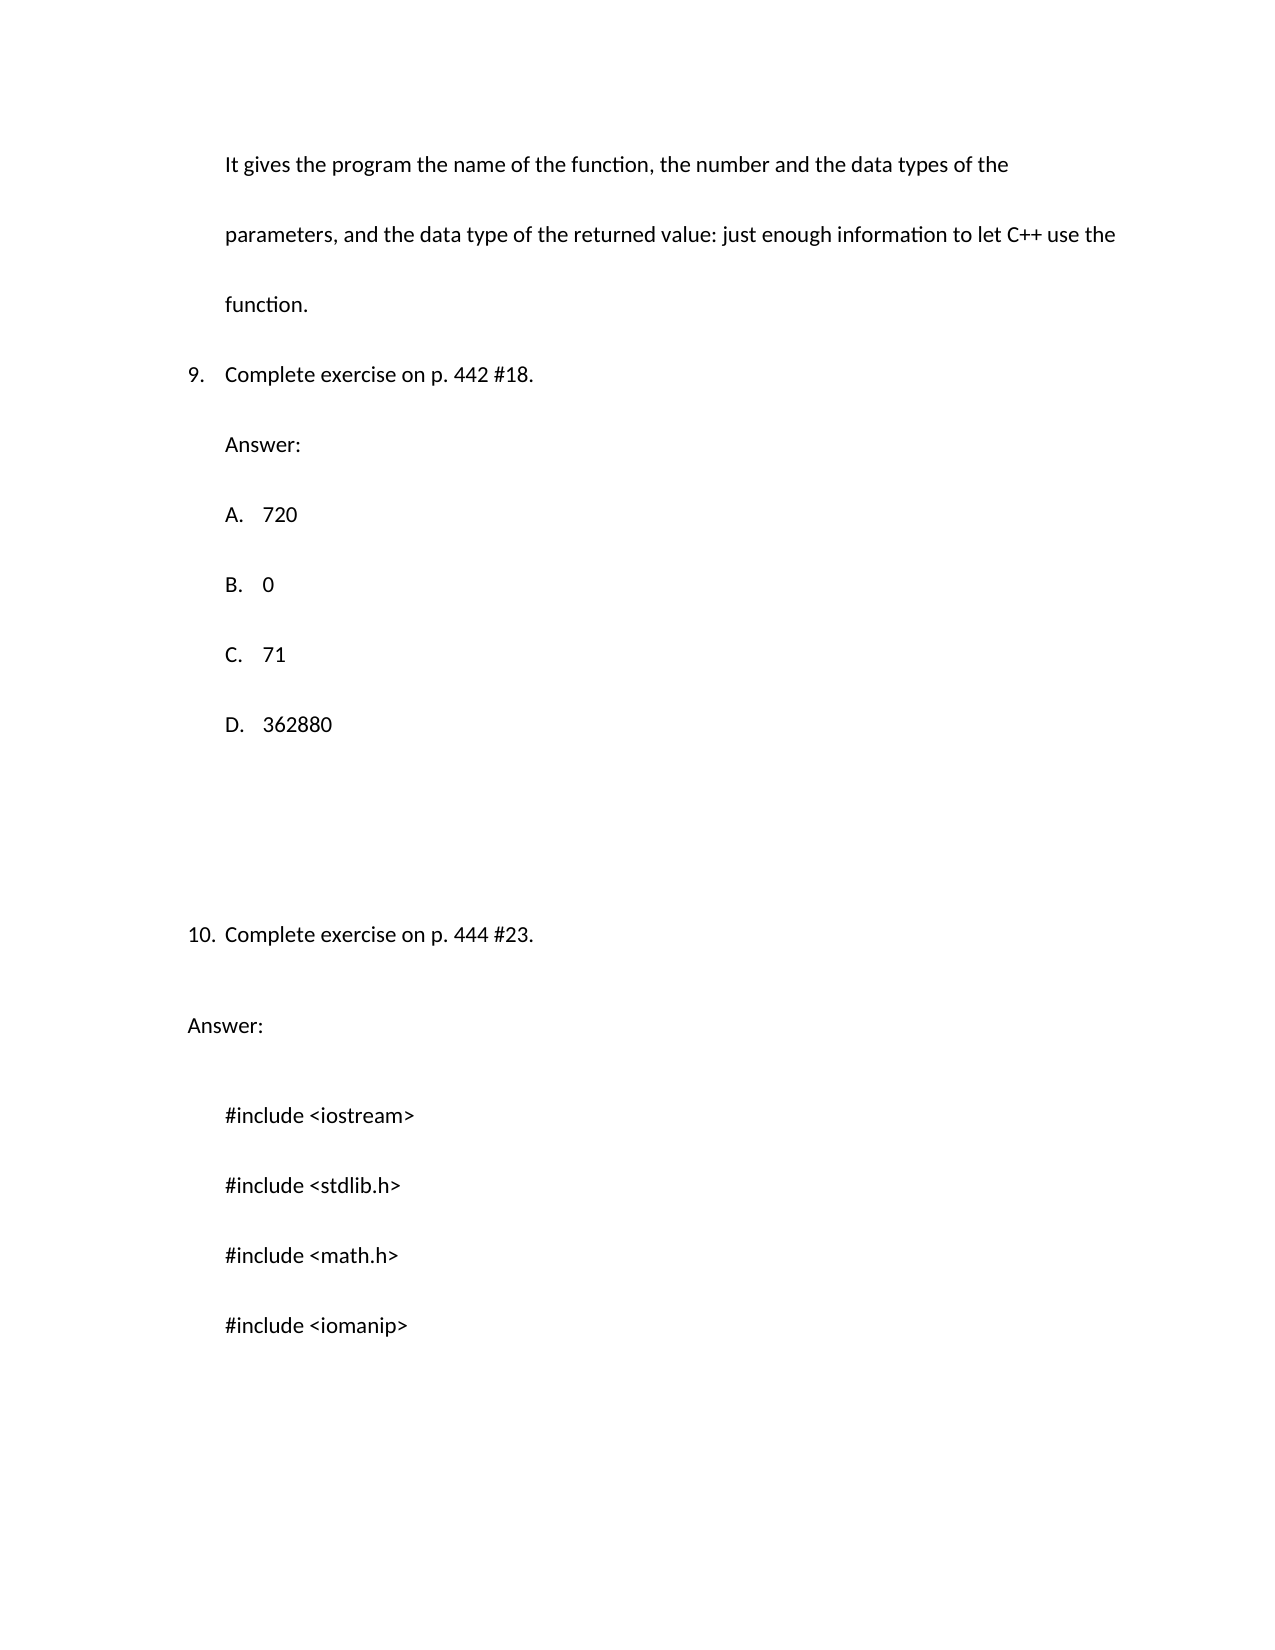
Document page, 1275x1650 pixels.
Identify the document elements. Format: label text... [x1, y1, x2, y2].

list 720 [225, 500, 1125, 528]
list #include <iomanip> [225, 1312, 1125, 1340]
text Answer: [187, 1011, 1125, 1039]
list 71 [225, 640, 1125, 668]
list #include <iostream> [225, 1102, 1125, 1130]
list Complete exercise on p. 442 #18. [187, 360, 1125, 388]
list #include <math.h> [225, 1242, 1125, 1270]
list Complete exercise on p. 444 #23. [187, 920, 1125, 948]
list #include <stdlib.h> [225, 1172, 1125, 1200]
list 0 [225, 570, 1125, 598]
list Answer: [225, 430, 1125, 458]
list 362880 [225, 710, 1125, 738]
list It gives the program the name of the function, the number and the data types of the parameters, and the data type of the returned value: just enough information to let C++ use the function. [225, 150, 1125, 318]
